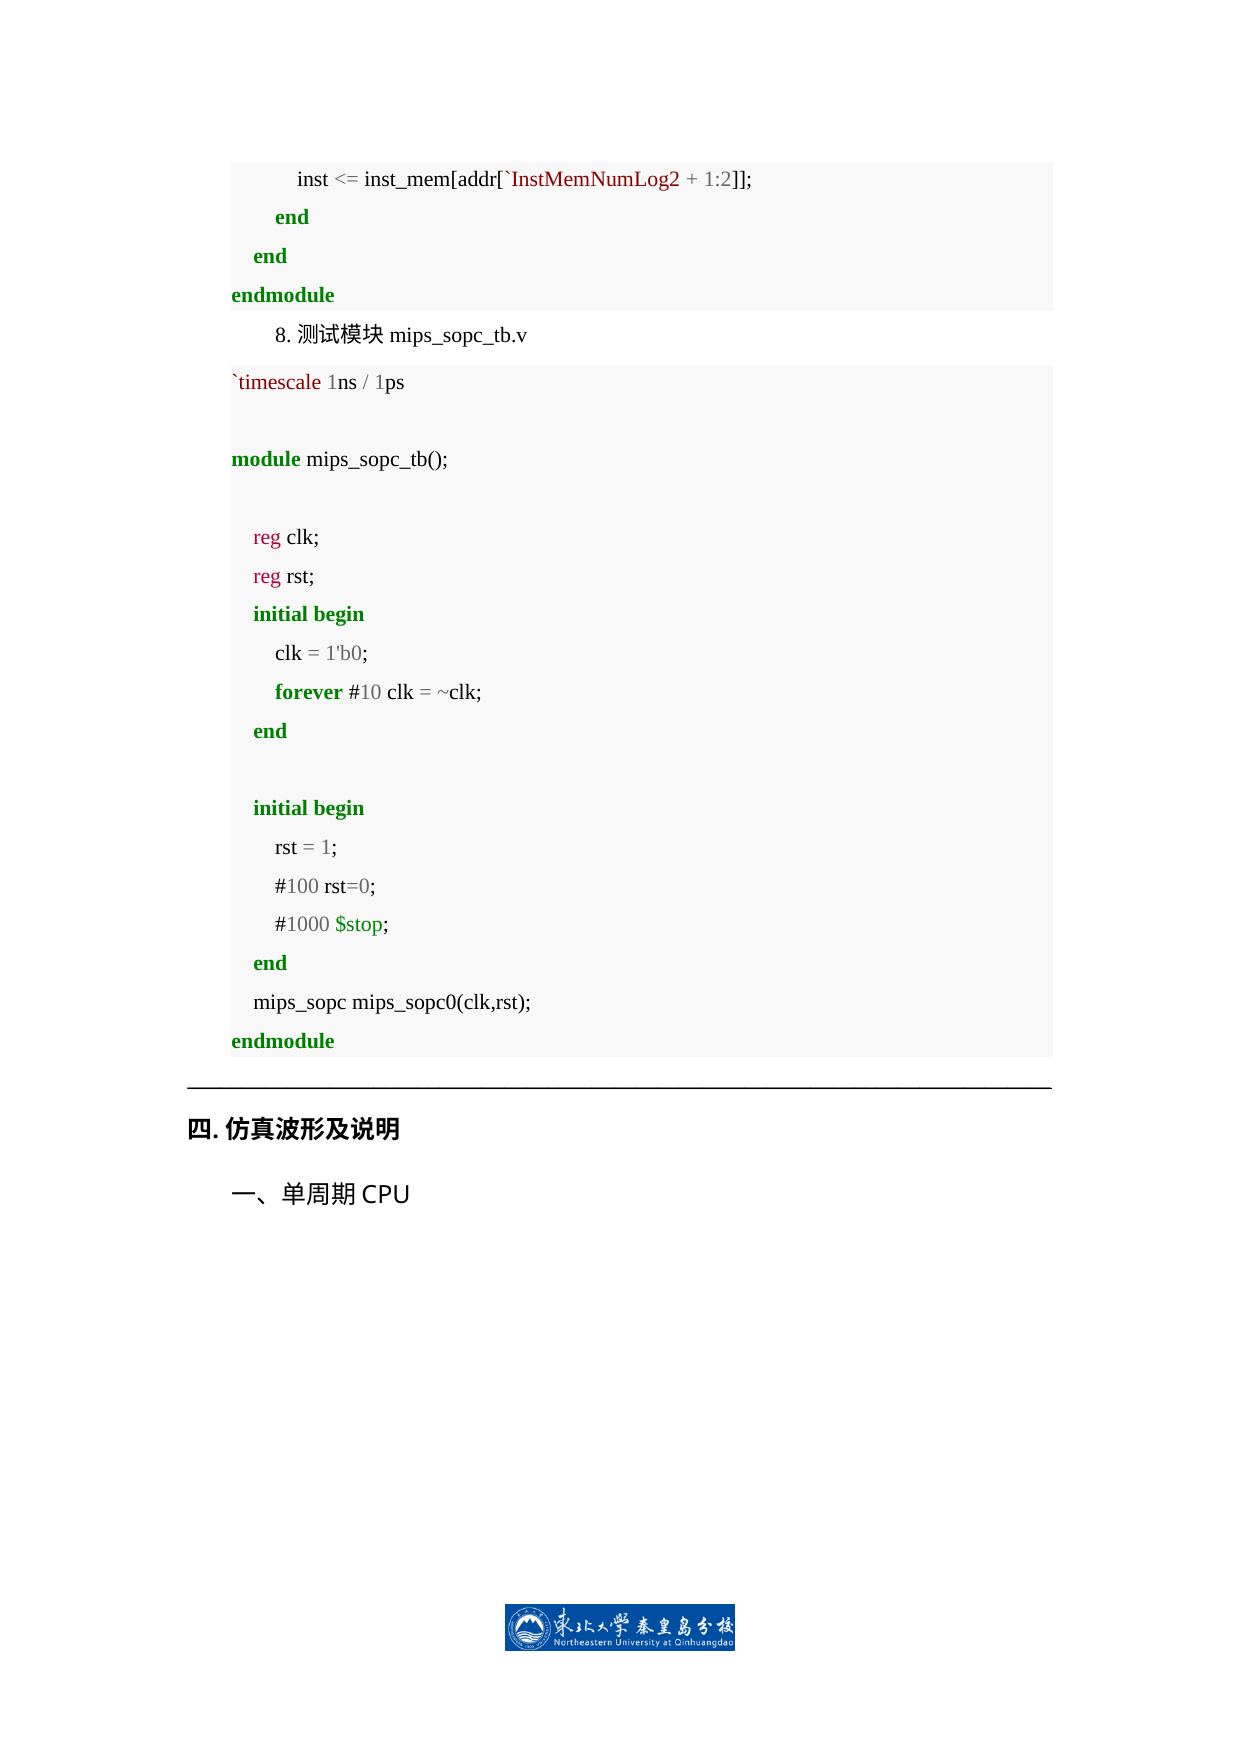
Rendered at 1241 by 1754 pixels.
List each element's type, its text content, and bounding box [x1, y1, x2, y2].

text endmodule [231, 278, 1053, 311]
text rst = 1; [231, 830, 1053, 863]
text forever #10 clk = ~clk; [231, 675, 1053, 708]
text _______________________________________________________________________________ [187, 1063, 1053, 1095]
text #1000 $stop; [231, 908, 1053, 940]
text clk = 1'b0; [231, 637, 1053, 669]
text 四. 仿真波形及说明 [187, 1095, 1053, 1160]
text reg rst; [231, 559, 1053, 592]
text end [231, 714, 1053, 747]
text end [231, 239, 1053, 272]
text end [231, 947, 1053, 979]
text endmodule [231, 1024, 1053, 1057]
text initial begin [231, 792, 1053, 824]
text reg clk; [231, 520, 1053, 553]
text mips_sopc mips_sopc0(clk,rst); [231, 985, 1053, 1018]
text initial begin [231, 598, 1053, 630]
text 8. 测试模块 mips_sopc_tb.v [231, 317, 1053, 349]
text inst <= inst_mem[addr[`InstMemNumLog2 + 1:2]]; [231, 162, 1053, 194]
text #100 rst=0; [231, 869, 1053, 902]
text module mips_sopc_tb(); [231, 443, 1053, 475]
text end [231, 201, 1053, 233]
text 一、单周期CPU [187, 1160, 1053, 1225]
text `timescale 1ns / 1ps [231, 365, 1053, 398]
picture [505, 1604, 735, 1651]
